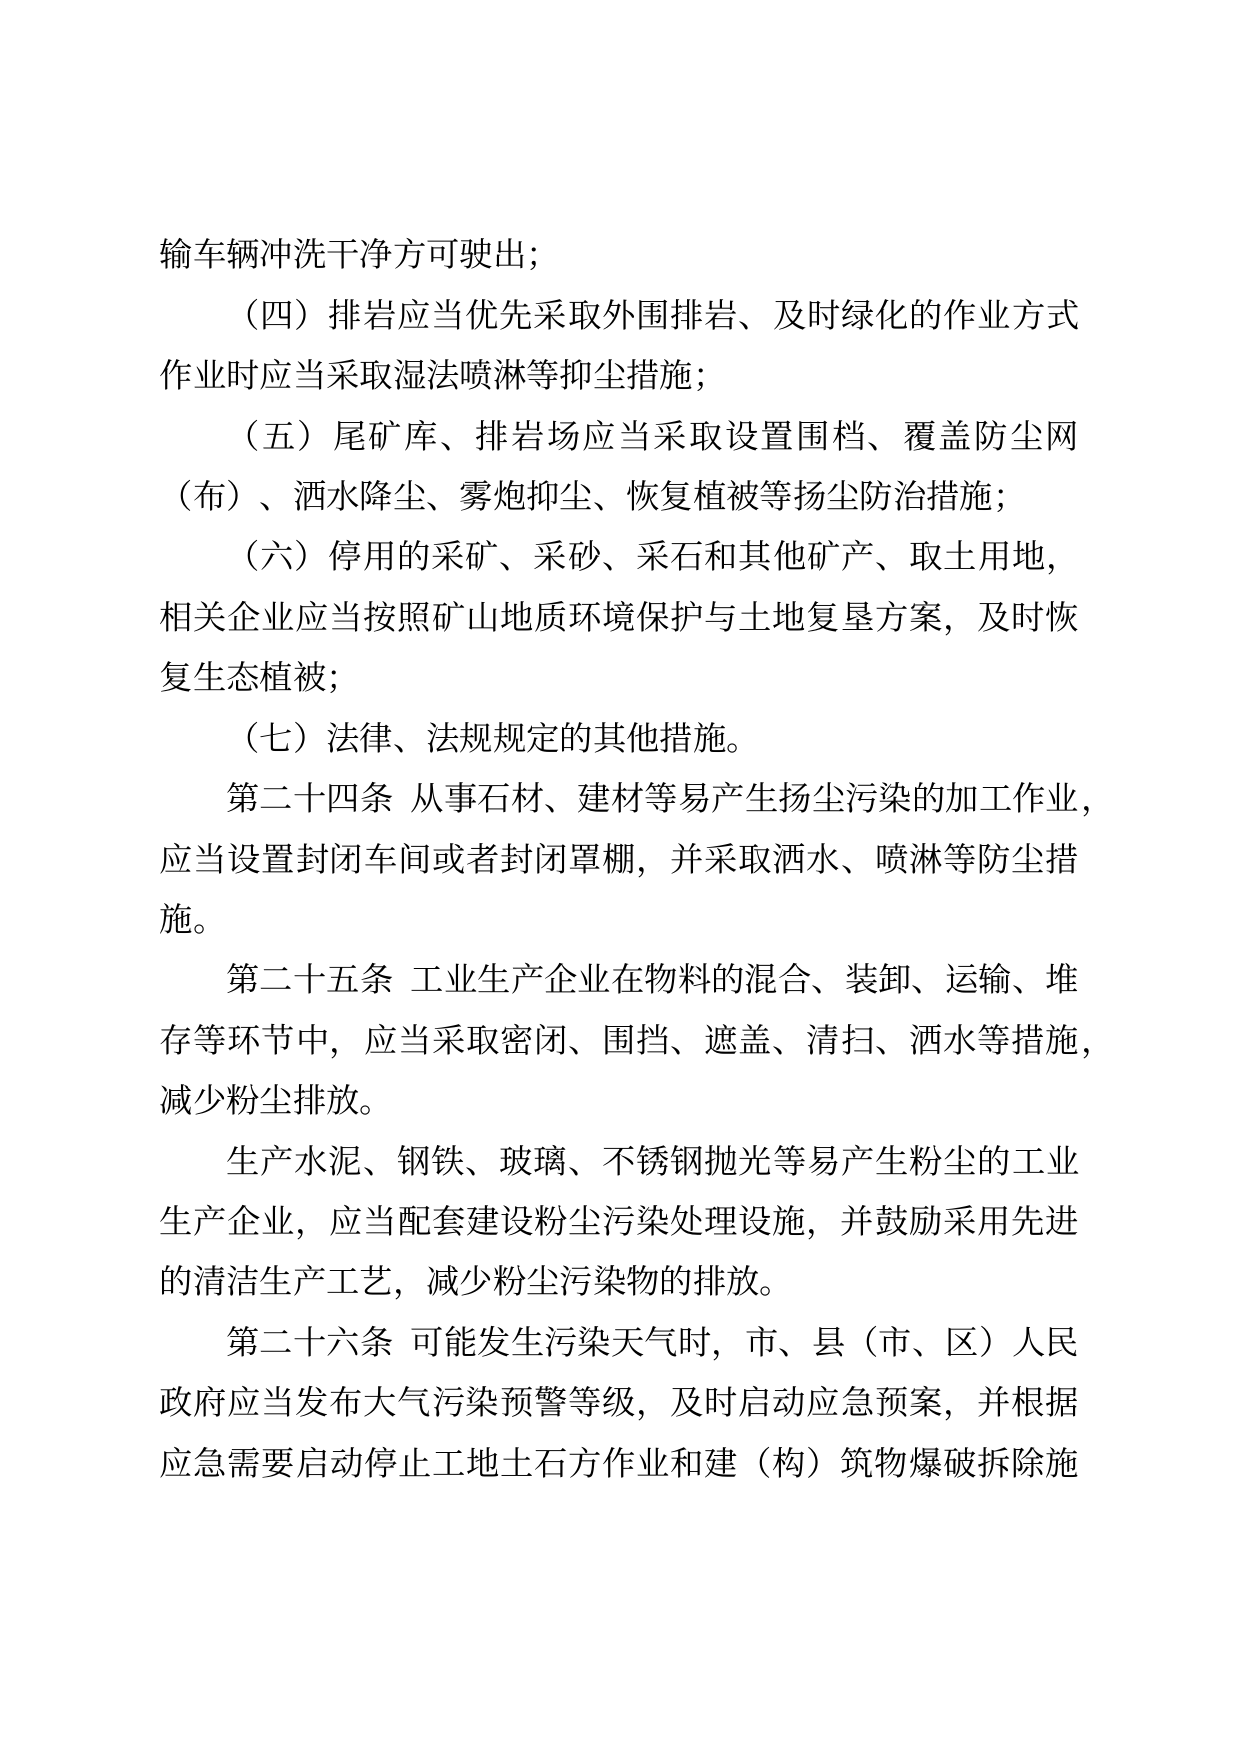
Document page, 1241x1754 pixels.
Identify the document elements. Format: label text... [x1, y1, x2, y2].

text 生产水泥、钢铁、玻璃、不锈钢抛光等易产生粉尘的工业生产企业，应当配套建设粉尘污染处理设施，并鼓励采用先进的清洁生产工艺，减少粉尘污染物的排放。 [159, 1125, 1081, 1306]
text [159, 1306, 1081, 1487]
text （五）尾矿库、排岩场应当采取设置围档、覆盖防尘网（布）、洒水降尘、雾炮抑尘、恢复植被等扬尘防治措施； [159, 400, 1081, 521]
text 第二十四条 从事石材、建材等易产生扬尘污染的加工作业，应当设置封闭车间或者封闭罩棚，并采取洒水、喷淋等防尘措施。 [159, 762, 1081, 943]
text （六）停用的采矿、采砂、采石和其他矿产、取土用地，相关企业应当按照矿山地质环境保护与土地复垦方案，及时恢复生态植被； [159, 521, 1081, 702]
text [159, 218, 1081, 279]
text （七）法律、法规规定的其他措施。 [159, 702, 1081, 762]
text （四）排岩应当优先采取外围排岩、及时绿化的作业方式，作业时应当采取湿法喷淋等抑尘措施； [159, 279, 1081, 400]
text 第二十五条 工业生产企业在物料的混合、装卸、运输、堆存等环节中，应当采取密闭、围挡、遮盖、清扫、洒水等措施，减少粉尘排放。 [159, 943, 1081, 1125]
